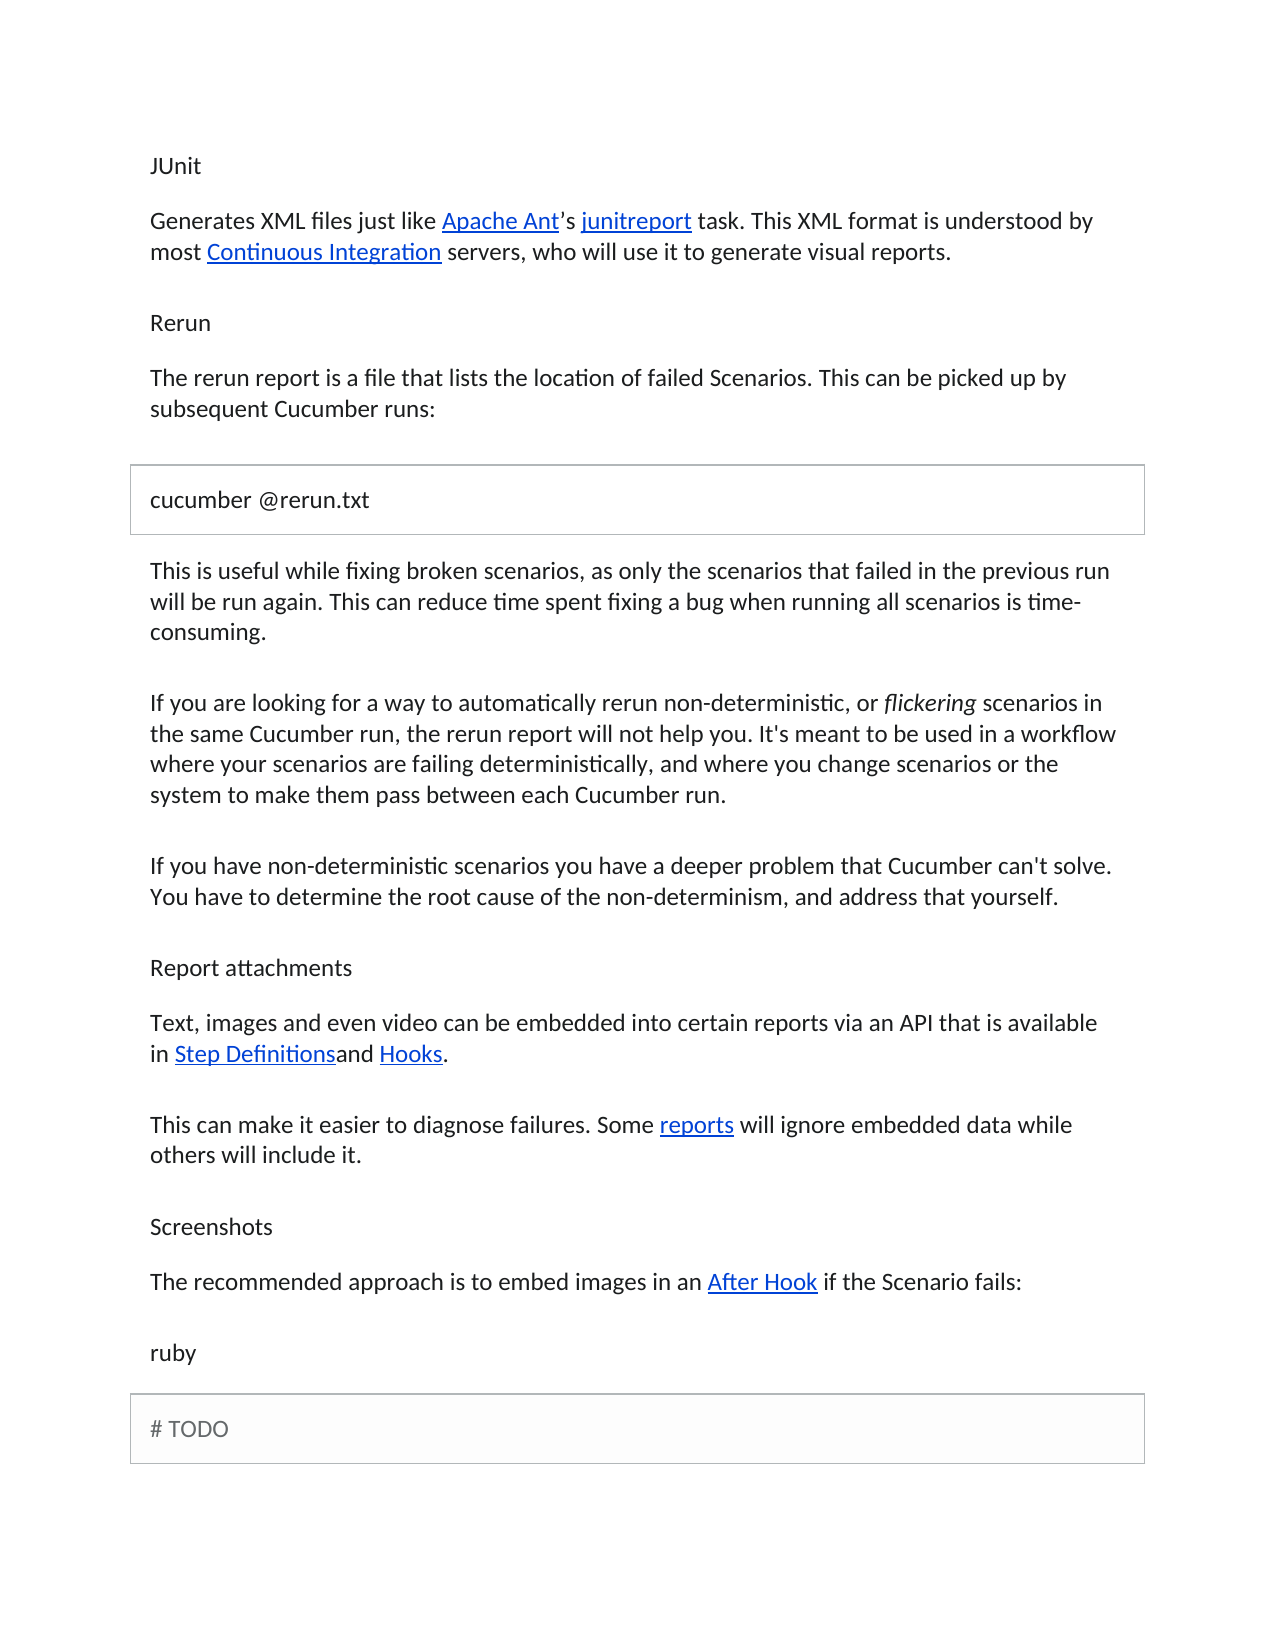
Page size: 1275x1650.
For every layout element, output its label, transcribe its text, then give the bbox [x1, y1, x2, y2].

subtitle JUnit [150, 150, 1125, 181]
text This can make it easier to diagnose failures. Some reports will ignore embedded data while others will include it. [150, 1109, 1125, 1170]
text Generates XML files just like Apache Ant’s junitreport task. This XML format is understood by most Continuous Integration servers, who will use it to generate visual reports. [150, 205, 1125, 266]
text If you have non-deterministic scenarios you have a deeper problem that Cucumber can't solve. You have to determine the root cause of the non-determinism, and address that yourself. [150, 850, 1125, 911]
text The rerun report is a file that lists the location of failed Scenarios. This can be picked up by subsequent Cucumber runs: [150, 362, 1125, 423]
subtitle Rerun [150, 307, 1125, 337]
subtitle Report attachments [150, 952, 1125, 982]
text The recommended approach is to embed images in an After Hook if the Scenario fails: [150, 1266, 1125, 1296]
text Text, images and even video can be embedded into certain reports via an API that is available in Step Definitionsand Hooks. [150, 1007, 1125, 1068]
text This is useful while fixing broken scenarios, as only the scenarios that failed in the previous run will be run again. This can reduce time spent fixing a bug when running all scenarios is time-consuming. [150, 555, 1125, 647]
text cucumber @rerun.txt [131, 466, 1144, 534]
text If you are looking for a way to automatically rerun non-deterministic, or flickering scenarios in the same Cucumber run, the rerun report will not help you. It's meant to be used in a workflow where your scenarios are failing deterministically, and where you change scenarios or the system to make them pass between each Cucumber run. [150, 688, 1125, 810]
text ruby [150, 1337, 1125, 1368]
text # TODO [131, 1395, 1144, 1463]
subtitle Screenshots [150, 1211, 1125, 1241]
